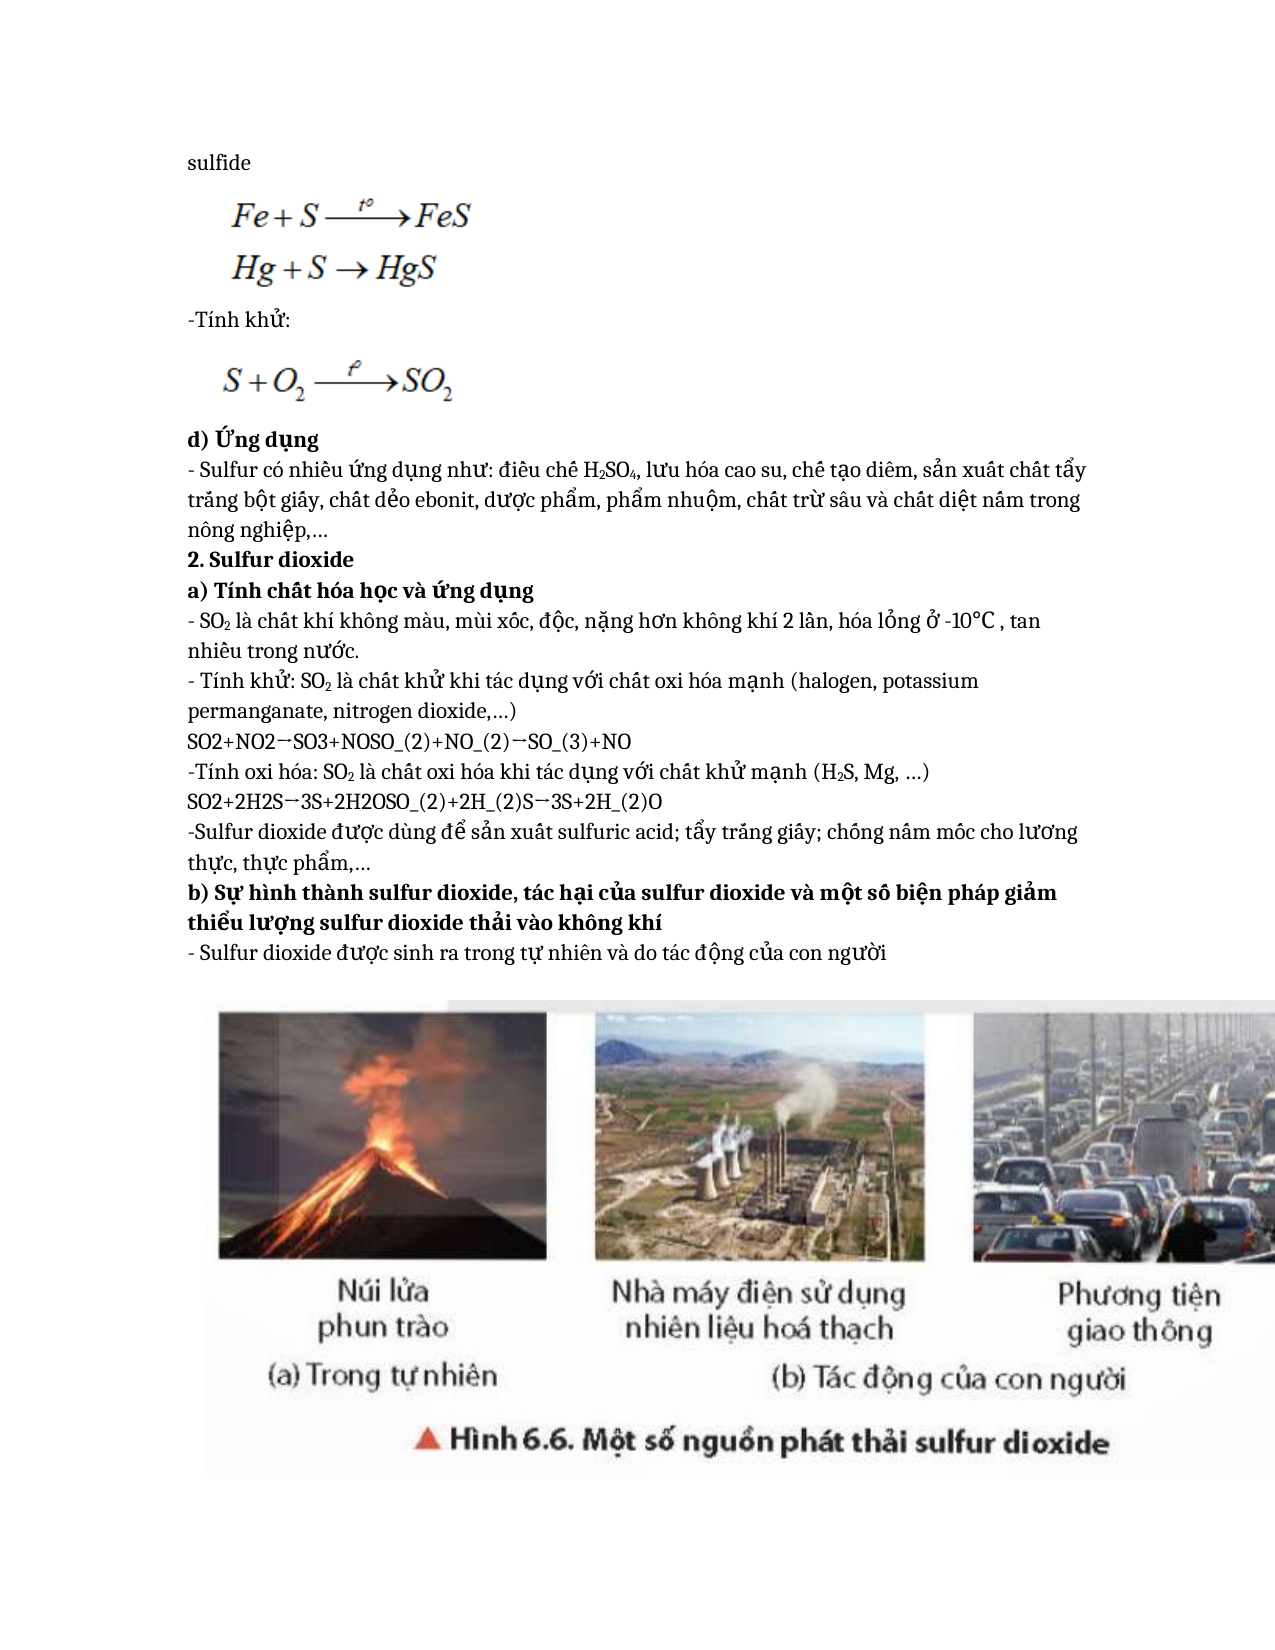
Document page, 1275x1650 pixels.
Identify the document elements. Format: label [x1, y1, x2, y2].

picture [211, 180, 490, 298]
picture [206, 1000, 1275, 1479]
picture [211, 337, 470, 417]
text [187, 150, 1087, 1478]
